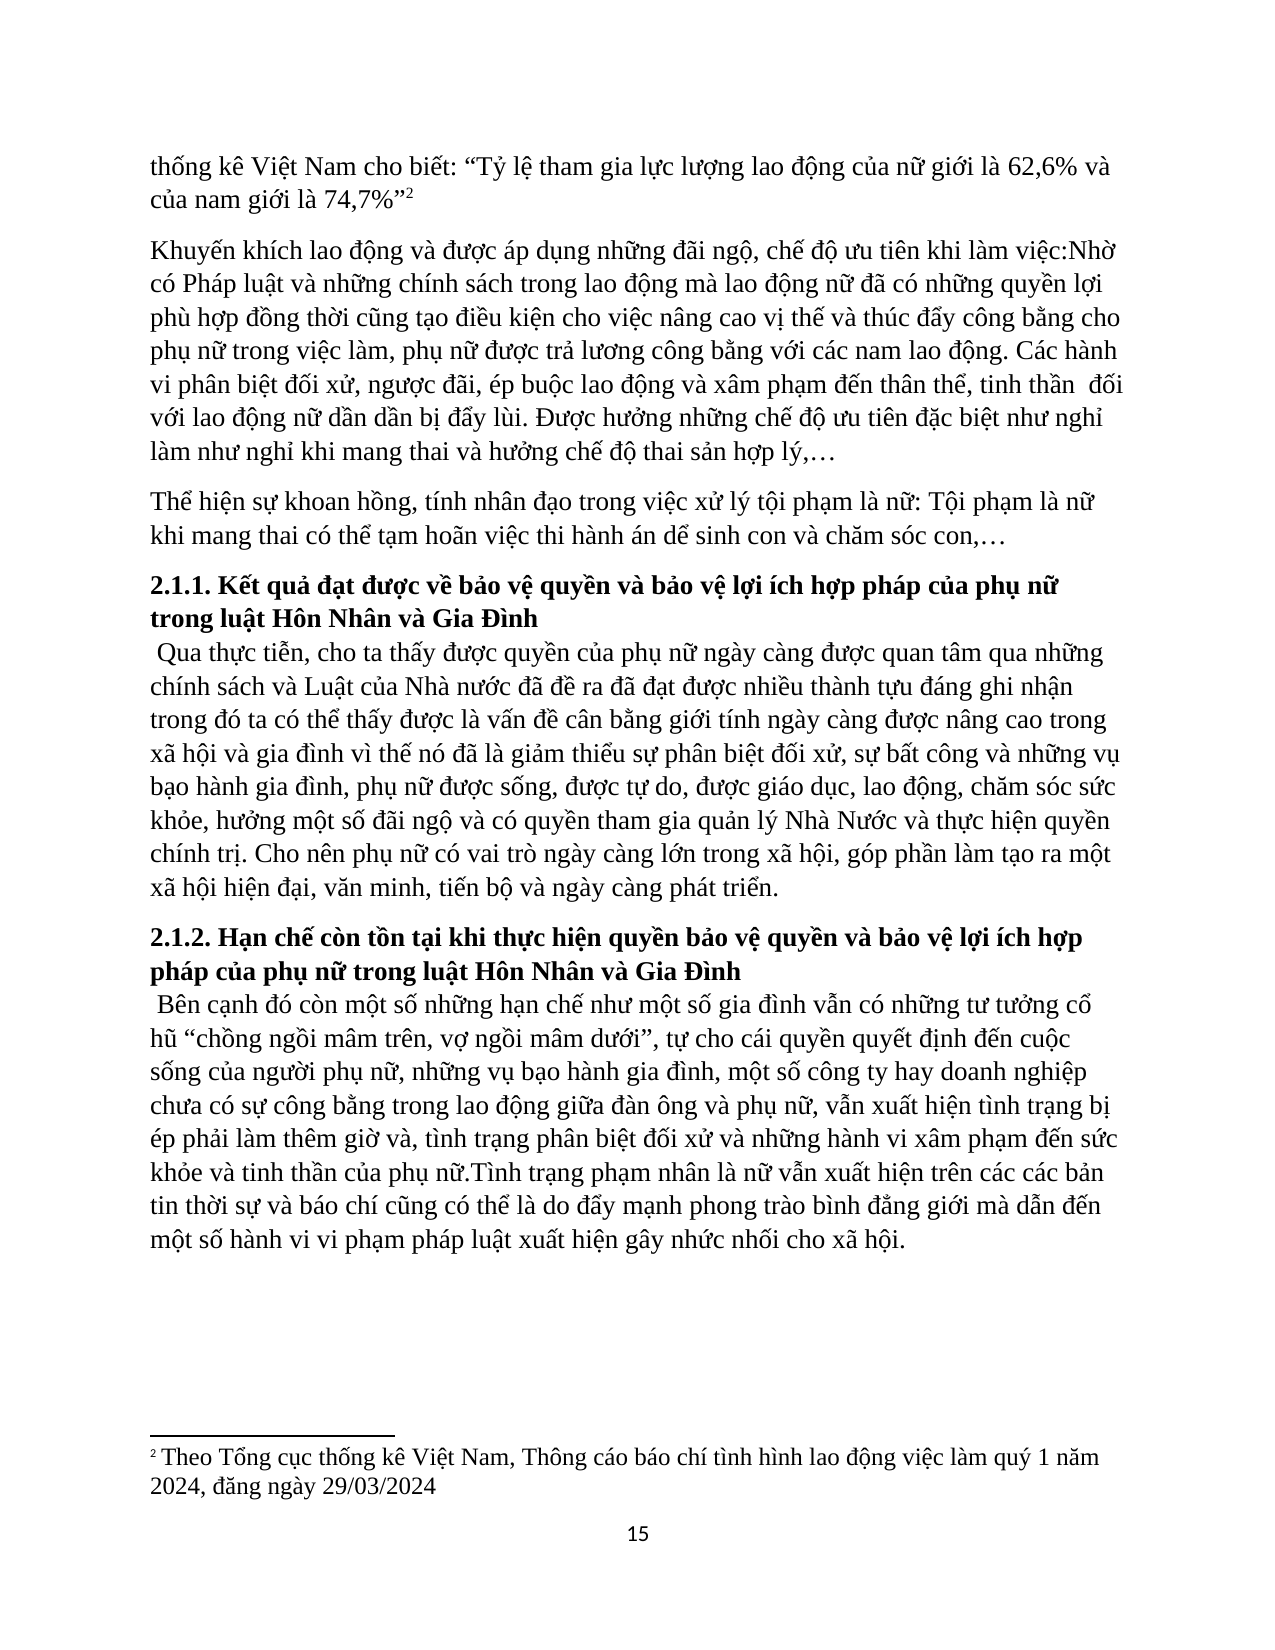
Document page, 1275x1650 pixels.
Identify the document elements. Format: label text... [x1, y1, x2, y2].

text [150, 150, 1125, 215]
text Khuyến khích lao động và được áp dụng những đãi ngộ, chế độ ưu tiên khi làm việc:Nhờ có Pháp luật và những chính sách trong lao động mà lao động nữ đã có những quyền lợi phù hợp đồng thời cũng tạo điều kiện cho việc nâng cao vị thế và thúc đẩy công bằng cho phụ nữ trong việc làm, phụ nữ được trả lương công bằng với các nam lao động. Các hành vi phân biệt đối xử, ngược đãi, ép buộc lao động và xâm phạm đến thân thể, tinh thần đối với lao động nữ dần dần bị đẩy lùi. Được hưởng những chế độ ưu tiên đặc biệt như nghỉ làm như nghỉ khi mang thai và hưởng chế độ thai sản hợp lý,… [150, 234, 1125, 466]
text Thể hiện sự khoan hồng, tính nhân đạo trong việc xử lý tội phạm là nữ: Tội phạm là nữ khi mang thai có thể tạm hoãn việc thi hành án dể sinh con và chăm sóc con,… [150, 485, 1125, 550]
subtitle 2.1.2. Hạn chế còn tồn tại khi thực hiện quyền bảo vệ quyền và bảo vệ lợi ích hợp pháp của phụ nữ trong luật Hôn Nhân và Gia Đình [150, 921, 1125, 986]
text Qua thực tiễn, cho ta thấy được quyền của phụ nữ ngày càng được quan tâm qua những chính sách và Luật của Nhà nước đã đề ra đã đạt được nhiều thành tựu đáng ghi nhận trong đó ta có thể thấy được là vấn đề cân bằng giới tính ngày càng được nâng cao trong xã hội và gia đình vì thế nó đã là giảm thiểu sự phân biệt đối xử, sự bất công và những vụ bạo hành gia đình, phụ nữ được sống, được tự do, được giáo dục, lao động, chăm sóc sức khỏe, hưởng một số đãi ngộ và có quyền tham gia quản lý Nhà Nước và thực hiện quyền chính trị. Cho nên phụ nữ có vai trò ngày càng lớn trong xã hội, góp phần làm tạo ra một xã hội hiện đại, văn minh, tiến bộ và ngày càng phát triển. [150, 636, 1125, 902]
subtitle 2.1.1. Kết quả đạt được về bảo vệ quyền và bảo vệ lợi ích hợp pháp của phụ nữ trong luật Hôn Nhân và Gia Đình [150, 569, 1125, 634]
text Bên cạnh đó còn một số những hạn chế như một số gia đình vẫn có những tư tưởng cổ hũ “chồng ngồi mâm trên, vợ ngồi mâm dưới”, tự cho cái quyền quyết định đến cuộc sống của người phụ nữ, những vụ bạo hành gia đình, một số công ty hay doanh nghiệp chưa có sự công bằng trong lao động giữa đàn ông và phụ nữ, vẫn xuất hiện tình trạng bị ép phải làm thêm giờ và, tình trạng phân biệt đối xử và những hành vi xâm phạm đến sức khỏe và tinh thần của phụ nữ.Tình trạng phạm nhân là nữ vẫn xuất hiện trên các các bản tin thời sự và báo chí cũng có thể là do đẩy mạnh phong trào bình đẳng giới mà dẫn đến một số hành vi vi phạm pháp luật xuất hiện gây nhức nhối cho xã hội. [150, 988, 1125, 1254]
